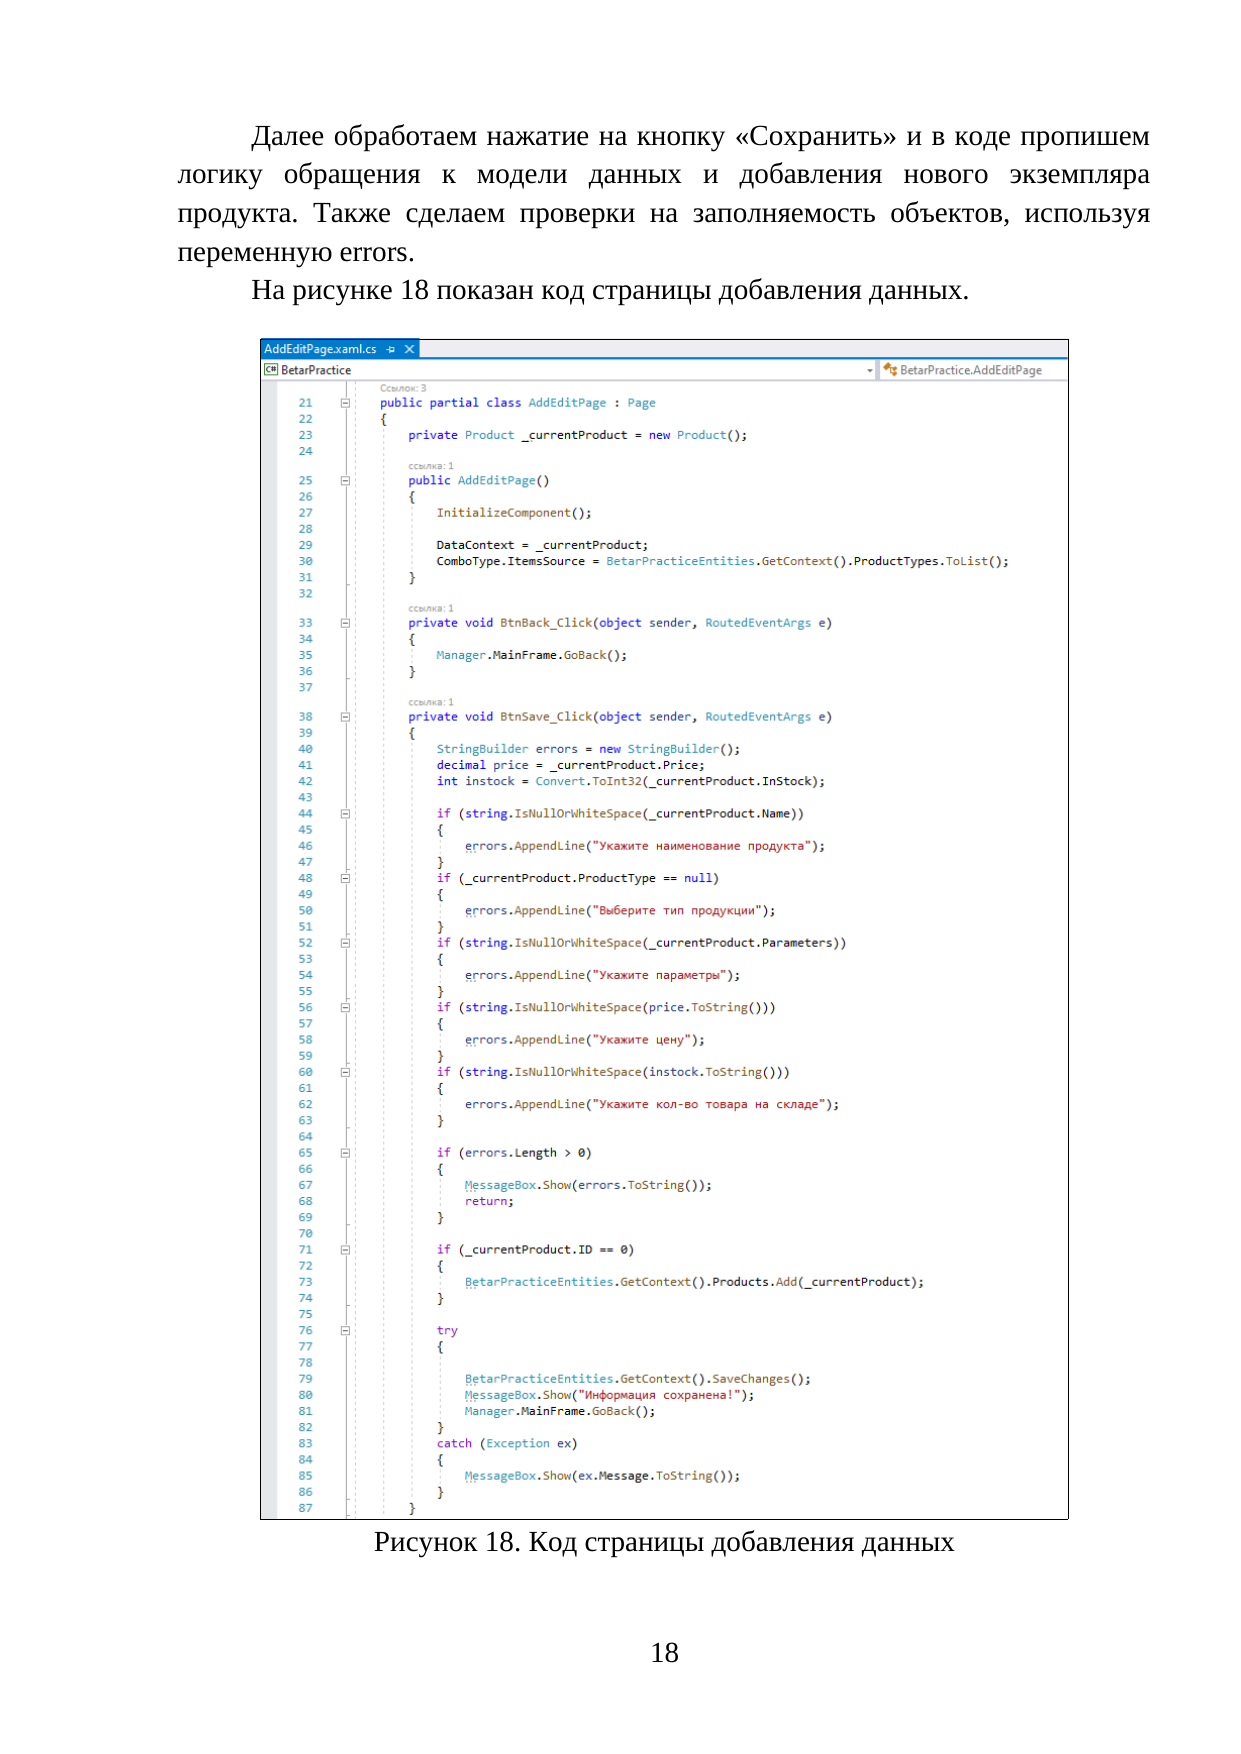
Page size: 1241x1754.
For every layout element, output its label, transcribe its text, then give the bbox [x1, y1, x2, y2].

text Рисунок 18. Код страницы добавления данных [177, 1524, 1152, 1558]
text На рисунке 18 показан код страницы добавления данных. [177, 272, 1152, 306]
picture [261, 340, 1068, 1519]
text Далее обработаем нажатие на кнопку «Сохранить» и в коде пропишем логику обращения к модели данных и добавления нового экземпляра продукта. Также сделаем проверки на заполняемость объектов, используя переменную errors. [177, 118, 1152, 267]
